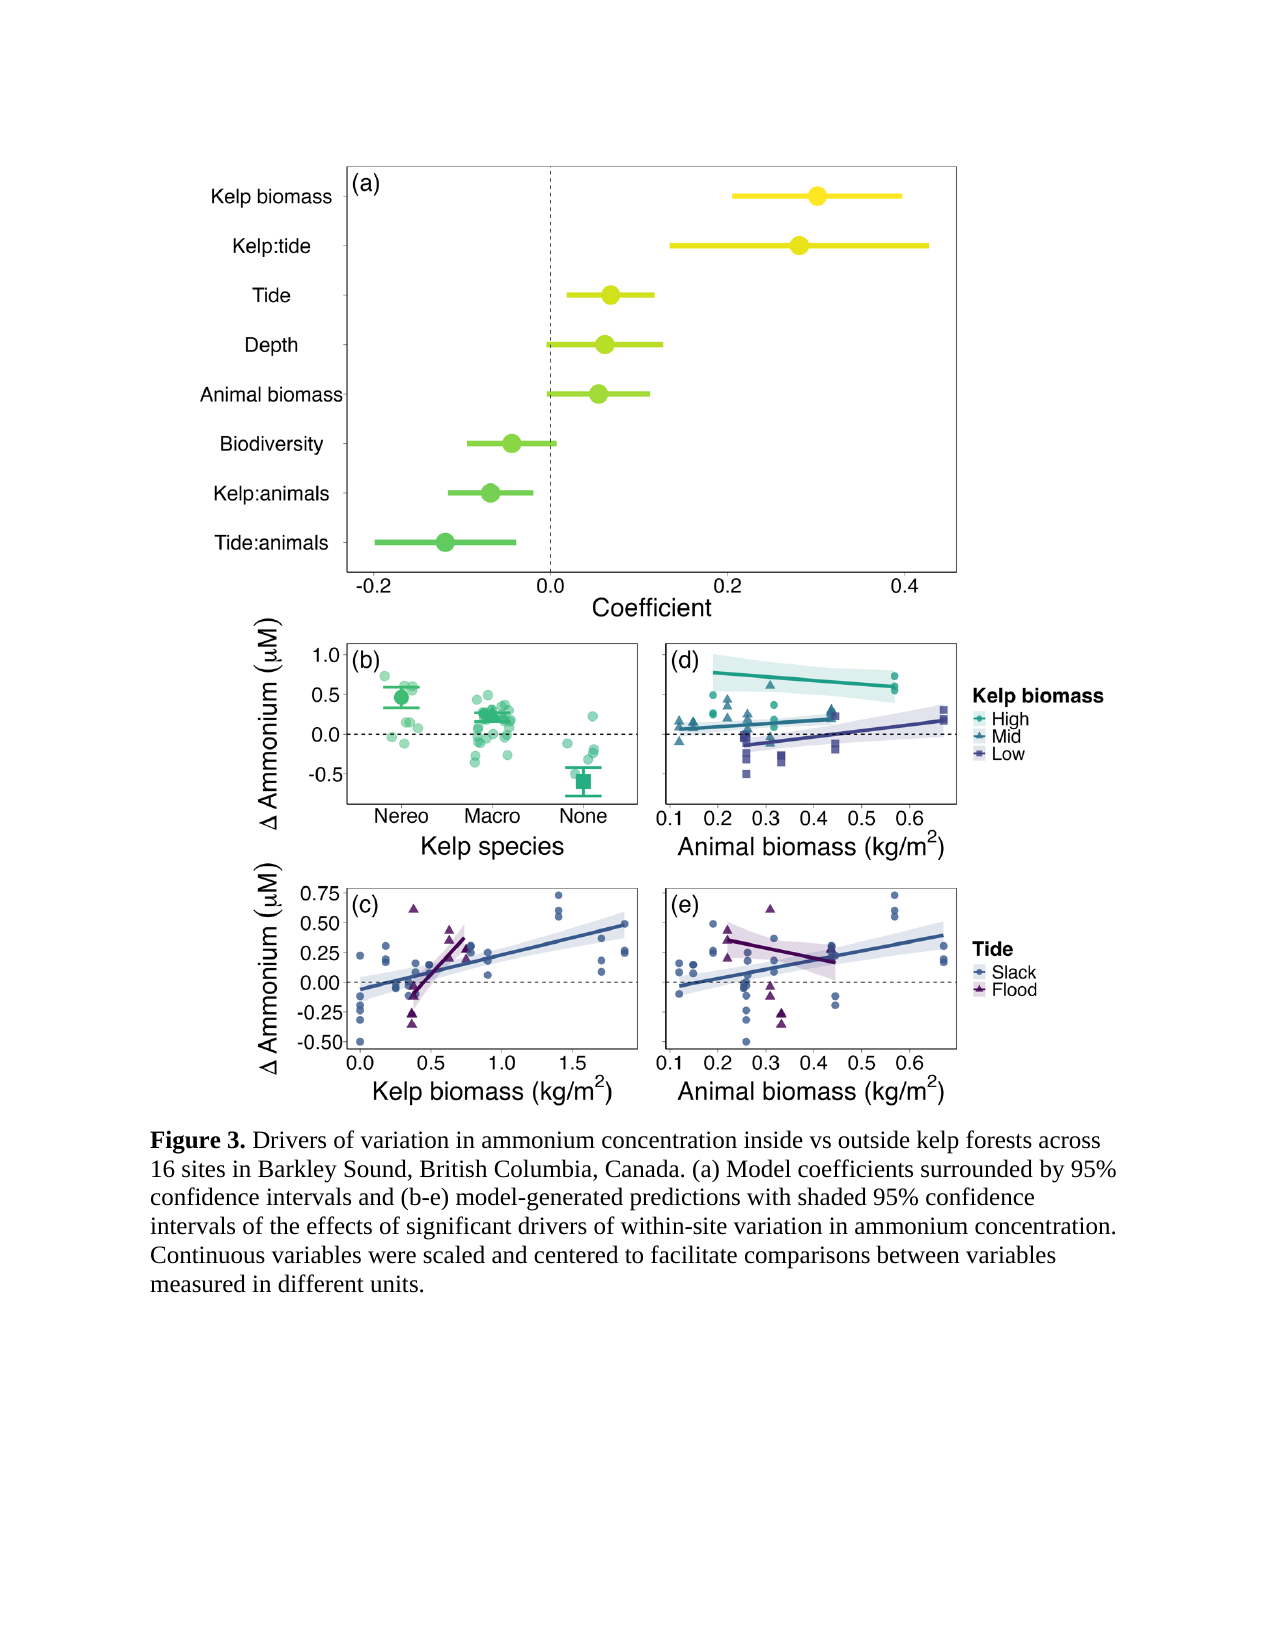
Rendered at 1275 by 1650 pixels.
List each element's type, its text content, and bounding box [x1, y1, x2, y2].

picture [150, 150, 1125, 1125]
text Figure 3. Drivers of variation in ammonium concentration inside vs outside kelp forests across 16 sites in Barkley Sound, British Columbia, Canada. (a) Model coefficients surrounded by 95% confidence intervals and (b-e) model-generated predictions with shaded 95% confidence intervals of the effects of significant drivers of within-site variation in ammonium concentration. Continuous variables were scaled and centered to facilitate comparisons between variables measured in different units. [150, 1125, 1125, 1297]
